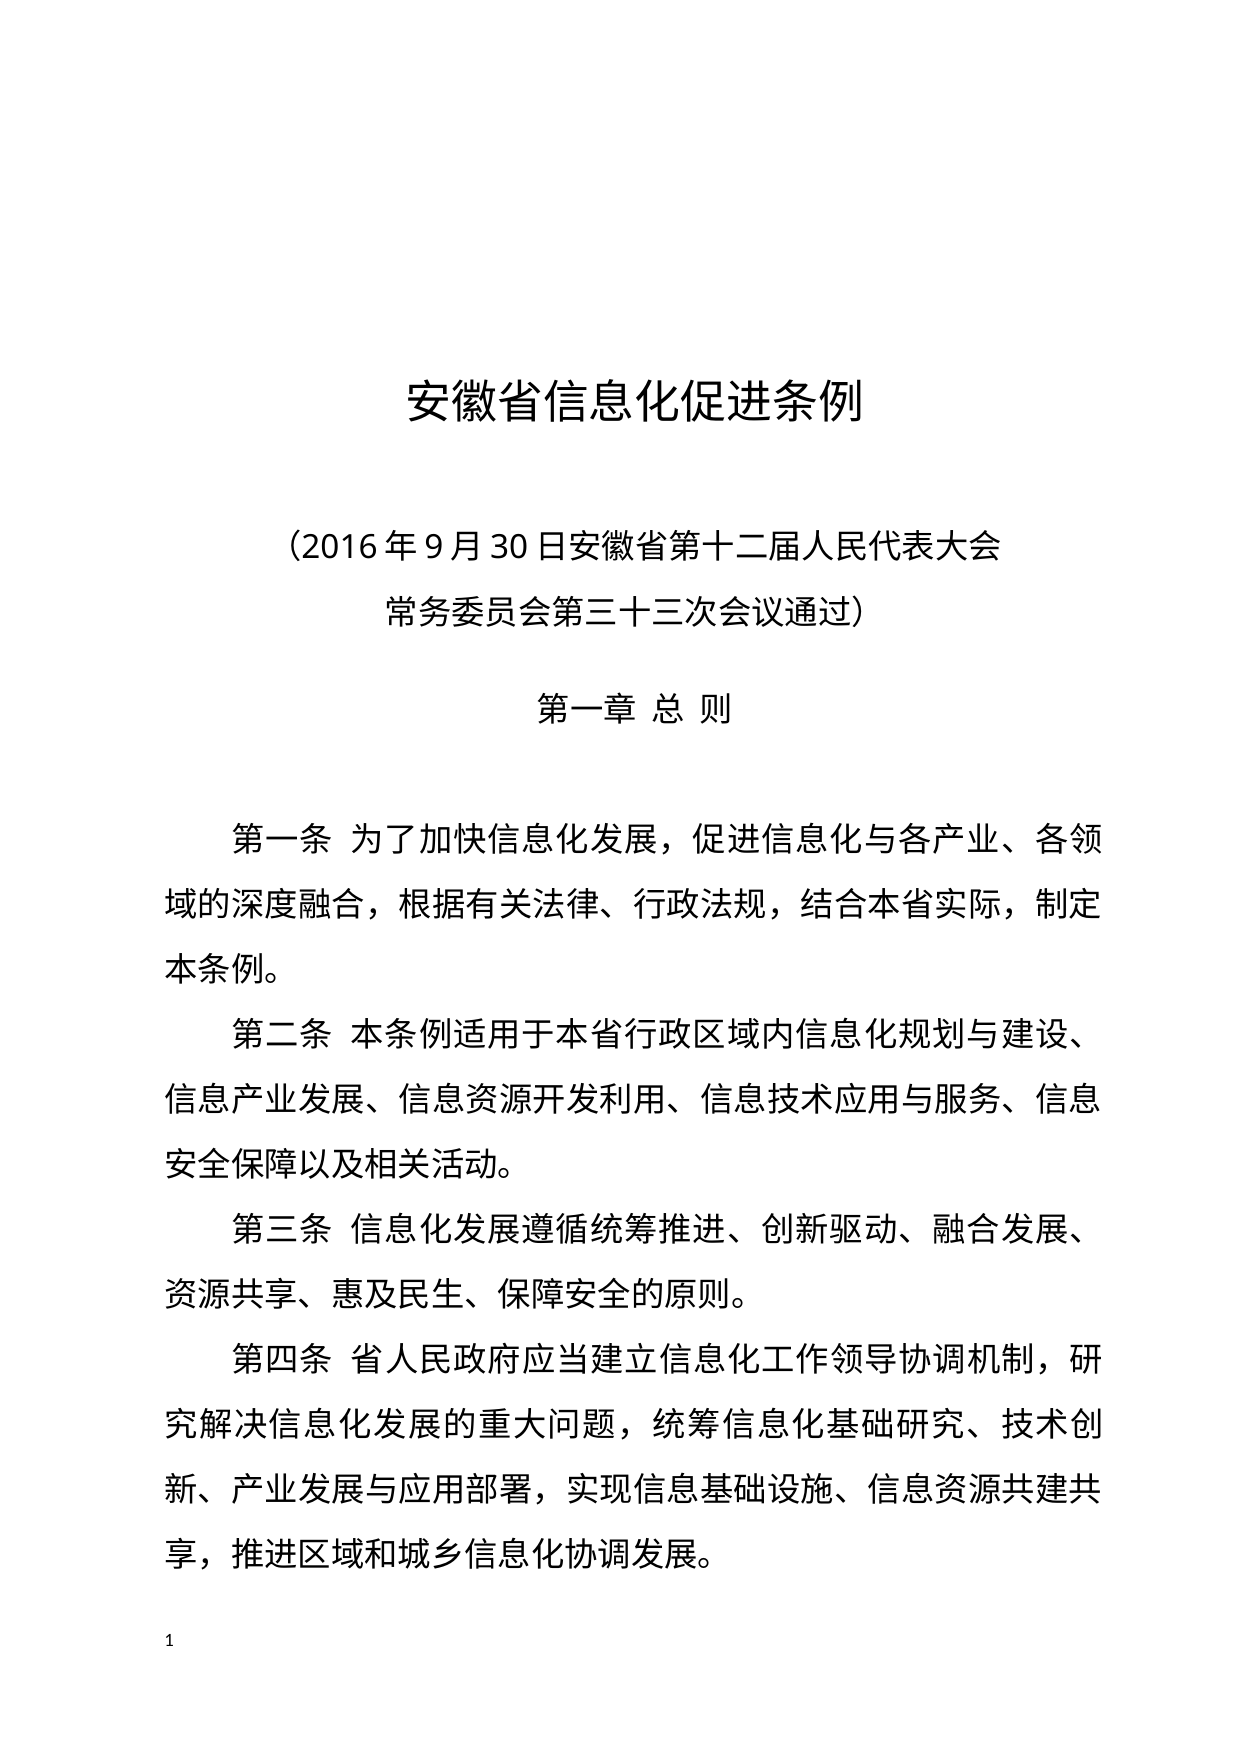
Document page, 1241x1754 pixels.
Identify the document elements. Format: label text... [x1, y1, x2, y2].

text 第一条 为了加快信息化发展，促进信息化与各产业、各领域的深度融合，根据有关法律、行政法规，结合本省实际，制定本条例。 [164, 804, 1105, 999]
text 第四条 省人民政府应当建立信息化工作领导协调机制，研究解决信息化发展的重大问题，统筹信息化基础研究、技术创新、产业发展与应用部署，实现信息基础设施、信息资源共建共享，推进区域和城乡信息化协调发展。 [164, 1324, 1105, 1584]
text 常务委员会第三十三次会议通过） [164, 577, 1105, 642]
text （2016年9月30日安徽省第十二届人民代表大会 [164, 512, 1105, 577]
text 第二条 本条例适用于本省行政区域内信息化规划与建设、信息产业发展、信息资源开发利用、信息技术应用与服务、信息安全保障以及相关活动。 [164, 999, 1105, 1194]
text 第三条 信息化发展遵循统筹推进、创新驱动、融合发展、资源共享、惠及民生、保障安全的原则。 [164, 1194, 1105, 1324]
text 第一章 总 则 [164, 674, 1105, 739]
subtitle 安徽省信息化促进条例 [164, 349, 1105, 447]
